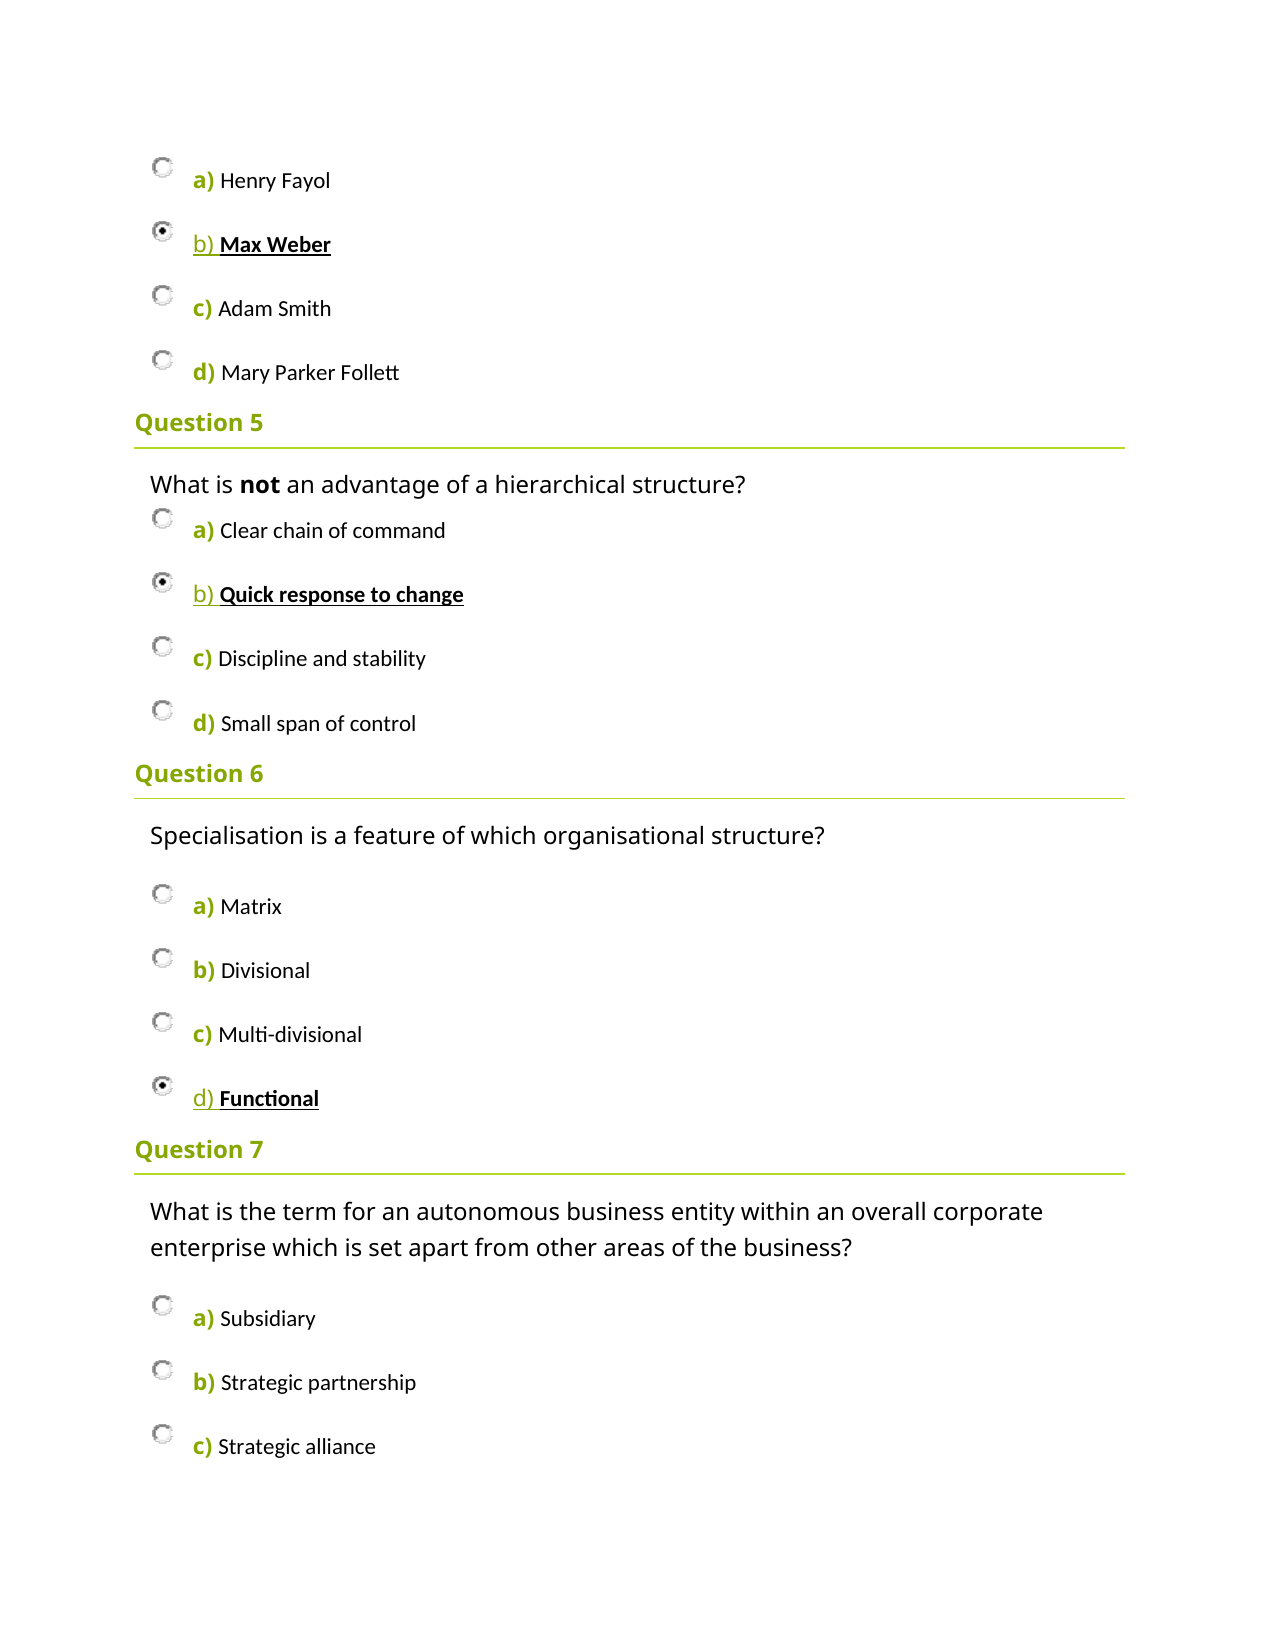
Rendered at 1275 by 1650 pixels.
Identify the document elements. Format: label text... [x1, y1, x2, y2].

text d) Functional [150, 1068, 1125, 1113]
text b) Divisional [150, 940, 1125, 985]
text d) Small span of control [150, 693, 1125, 738]
text c) Adam Smith [150, 278, 1125, 323]
text c) Strategic alliance [150, 1416, 1125, 1461]
text d) Mary Parker Follett [150, 342, 1125, 387]
text Specialisation is a feature of which organisational structure? [150, 815, 1125, 851]
text What is the term for an autonomous business entity within an overall corporate enterprise which is set apart from other areas of the business? [150, 1191, 1125, 1263]
text a) Subsidiary [150, 1288, 1125, 1333]
subtitle Question 5 [134, 406, 1125, 447]
text What is not an advantage of a hierarchical structure? [150, 464, 1125, 501]
subtitle Question 7 [134, 1132, 1125, 1173]
text b) Max Weber [150, 214, 1125, 259]
text a) Clear chain of command [150, 501, 1125, 546]
text b) Quick response to change [150, 565, 1125, 609]
subtitle Question 6 [134, 757, 1125, 798]
text b) Strategic partnership [150, 1352, 1125, 1397]
text c) Multi-divisional [150, 1004, 1125, 1049]
text a) Matrix [150, 876, 1125, 921]
text a) Henry Fayol [150, 150, 1125, 195]
text c) Discipline and stability [150, 629, 1125, 674]
